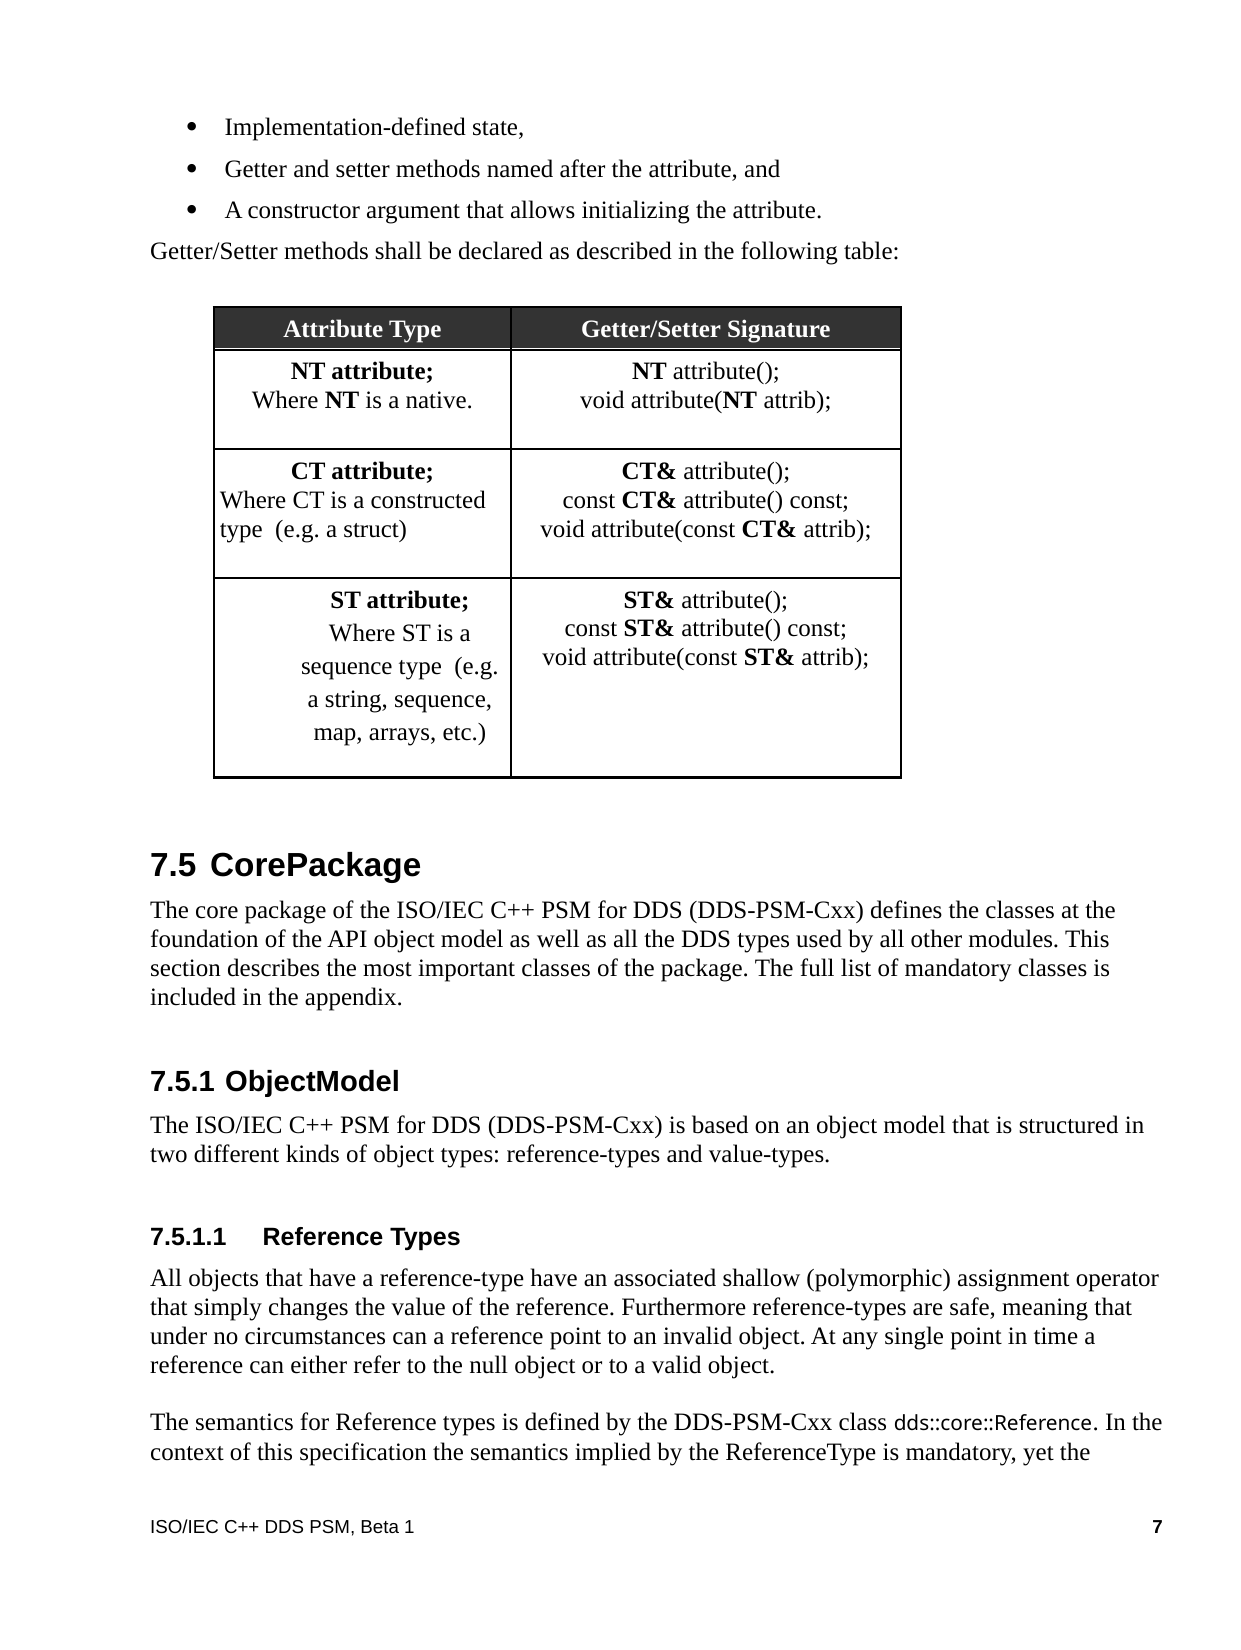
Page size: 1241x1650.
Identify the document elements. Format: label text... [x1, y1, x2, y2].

table_cell NT attribute; Where NT is a native. [215, 351, 510, 448]
table_header Attribute Type [215, 308, 510, 348]
list Implementation-defined state, [187, 112, 1165, 141]
text All objects that have a reference-type have an associated shallow (polymorphic) assignment operator that simply changes the value of the reference. Furthermore reference-types are safe, meaning that under no circumstances can a reference point to an invalid object. At any single point in time a reference can either refer to the null object or to a valid object. [150, 1263, 1165, 1378]
table_cell CT& attribute(); const CT& attribute() const; void attribute(const CT& attrib); [512, 450, 900, 577]
table_header Getter/Setter Signature [512, 308, 900, 348]
subtitle ObjectModel [150, 1064, 1165, 1098]
text The ISO/IEC C++ PSM for DDS (DDS-PSM-Cxx) is based on an object model that is structured in two different kinds of object types: reference-types and value-types. [150, 1110, 1165, 1168]
text Getter/Setter methods shall be declared as described in the following table: [150, 236, 1165, 265]
text The core package of the ISO/IEC C++ PSM for DDS (DDS-PSM-Cxx) defines the classes at the foundation of the API object model as well as all the DDS types used by all other modules. This section describes the most important classes of the package. The full list of mandatory classes is included in the appendix. [150, 896, 1165, 1011]
subtitle Reference Types [150, 1222, 1165, 1251]
table_cell CT attribute; Where CT is a constructed type (e.g. a struct) [215, 450, 510, 577]
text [150, 1407, 1165, 1465]
table_cell NT attribute(); void attribute(NT attrib); [512, 351, 900, 448]
list A constructor argument that allows initializing the attribute. [187, 195, 1165, 224]
subtitle CorePackage [150, 845, 1165, 883]
list Getter and setter methods named after the attribute, and [187, 154, 1165, 182]
table_cell ST attribute; Where ST is a sequence type (e.g. a string, sequence, map, arrays, etc.) [215, 579, 510, 776]
table_cell ST& attribute(); const ST& attribute() const; void attribute(const ST& attrib); [512, 579, 900, 776]
